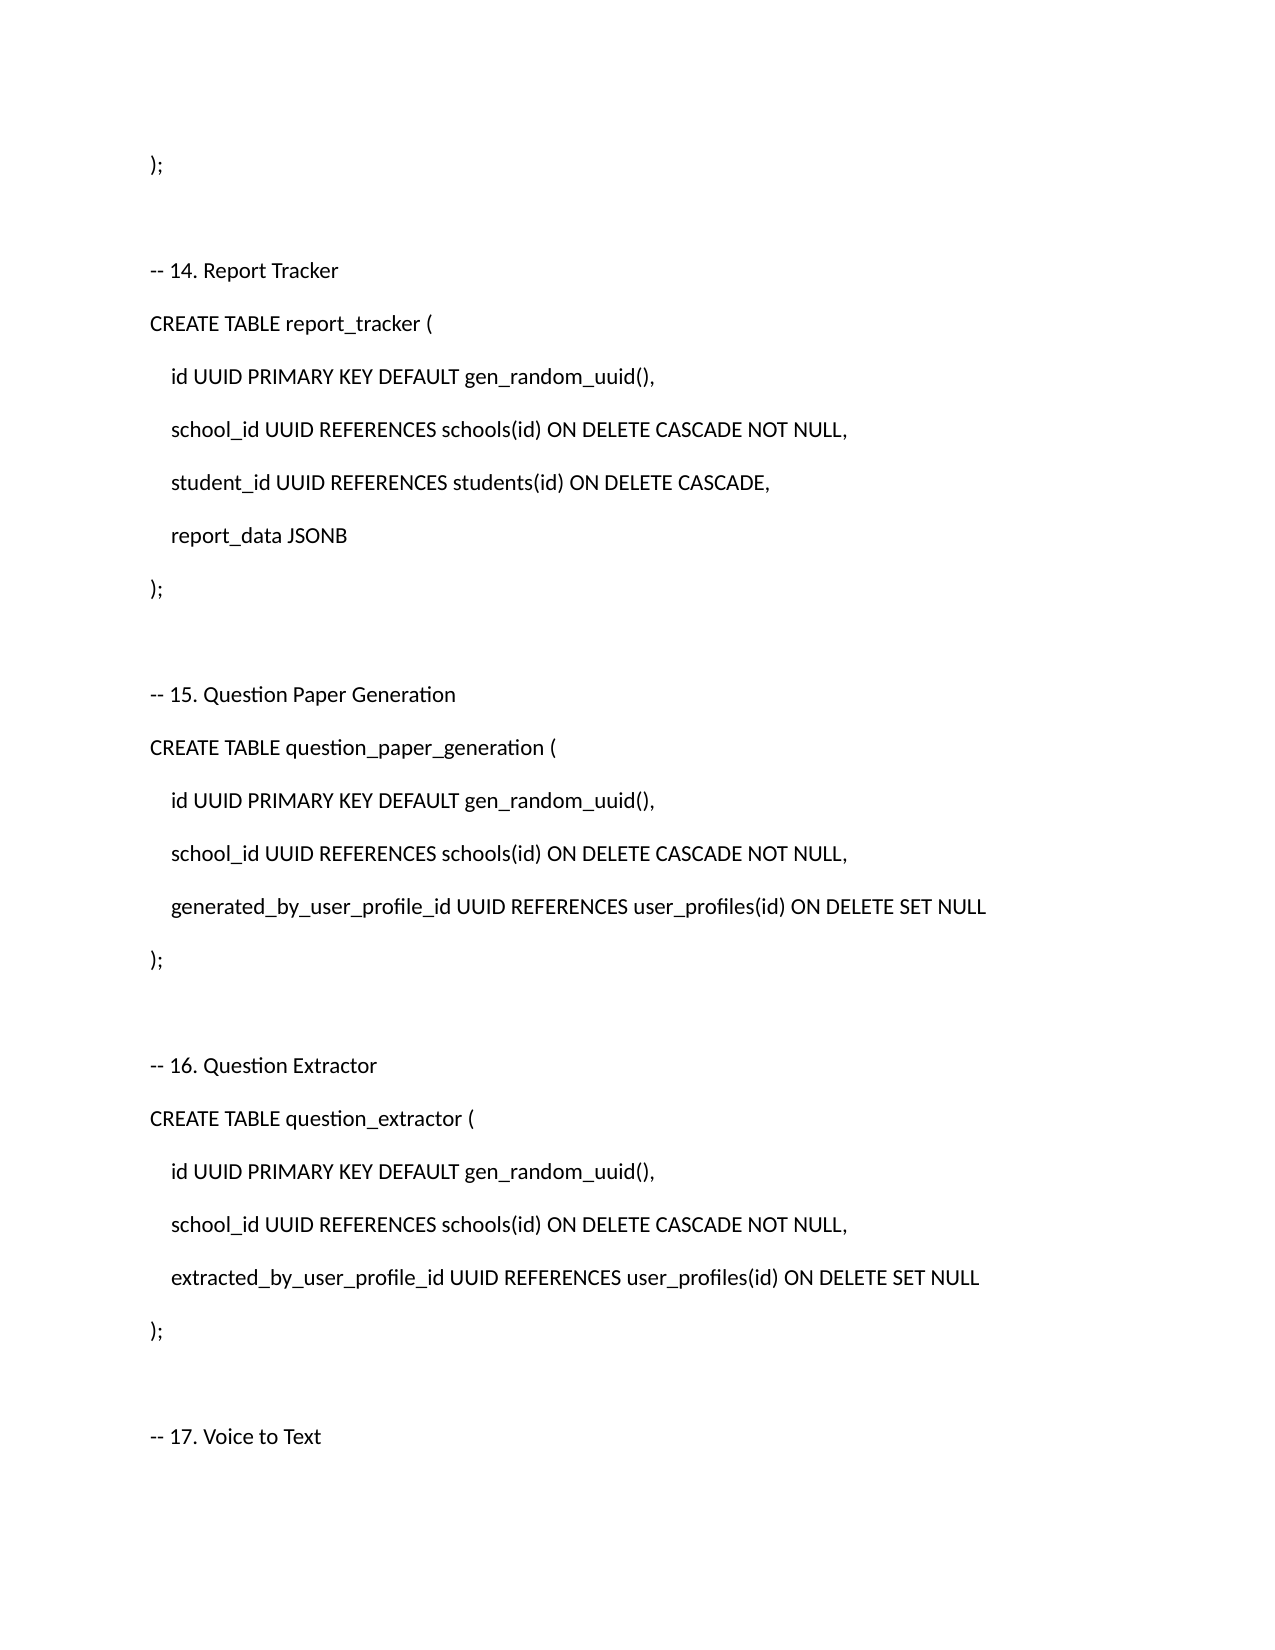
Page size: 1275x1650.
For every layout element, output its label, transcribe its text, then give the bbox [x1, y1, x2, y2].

text ); [150, 150, 1125, 178]
text id UUID PRIMARY KEY DEFAULT gen_random_uuid(), [150, 786, 1125, 814]
text CREATE TABLE question_paper_generation ( [150, 733, 1125, 761]
text id UUID PRIMARY KEY DEFAULT gen_random_uuid(), [150, 1157, 1125, 1185]
text -- 14. Report Tracker [150, 256, 1125, 284]
text -- 15. Question Paper Generation [150, 680, 1125, 708]
text generated_by_user_profile_id UUID REFERENCES user_profiles(id) ON DELETE SET NULL [150, 892, 1125, 920]
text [150, 362, 1125, 390]
text -- 17. Voice to Text [150, 1422, 1125, 1451]
text CREATE TABLE report_tracker ( [150, 309, 1125, 337]
text ); [150, 1316, 1125, 1344]
text CREATE TABLE question_extractor ( [150, 1104, 1125, 1132]
text ); [150, 945, 1125, 973]
text extracted_by_user_profile_id UUID REFERENCES user_profiles(id) ON DELETE SET NULL [150, 1263, 1125, 1291]
text -- 16. Question Extractor [150, 1051, 1125, 1079]
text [150, 415, 1125, 443]
text report_data JSONB [150, 521, 1125, 549]
text school_id UUID REFERENCES schools(id) ON DELETE CASCADE NOT NULL, [150, 839, 1125, 867]
text student_id UUID REFERENCES students(id) ON DELETE CASCADE, [150, 468, 1125, 496]
text school_id UUID REFERENCES schools(id) ON DELETE CASCADE NOT NULL, [150, 1210, 1125, 1238]
text ); [150, 574, 1125, 602]
